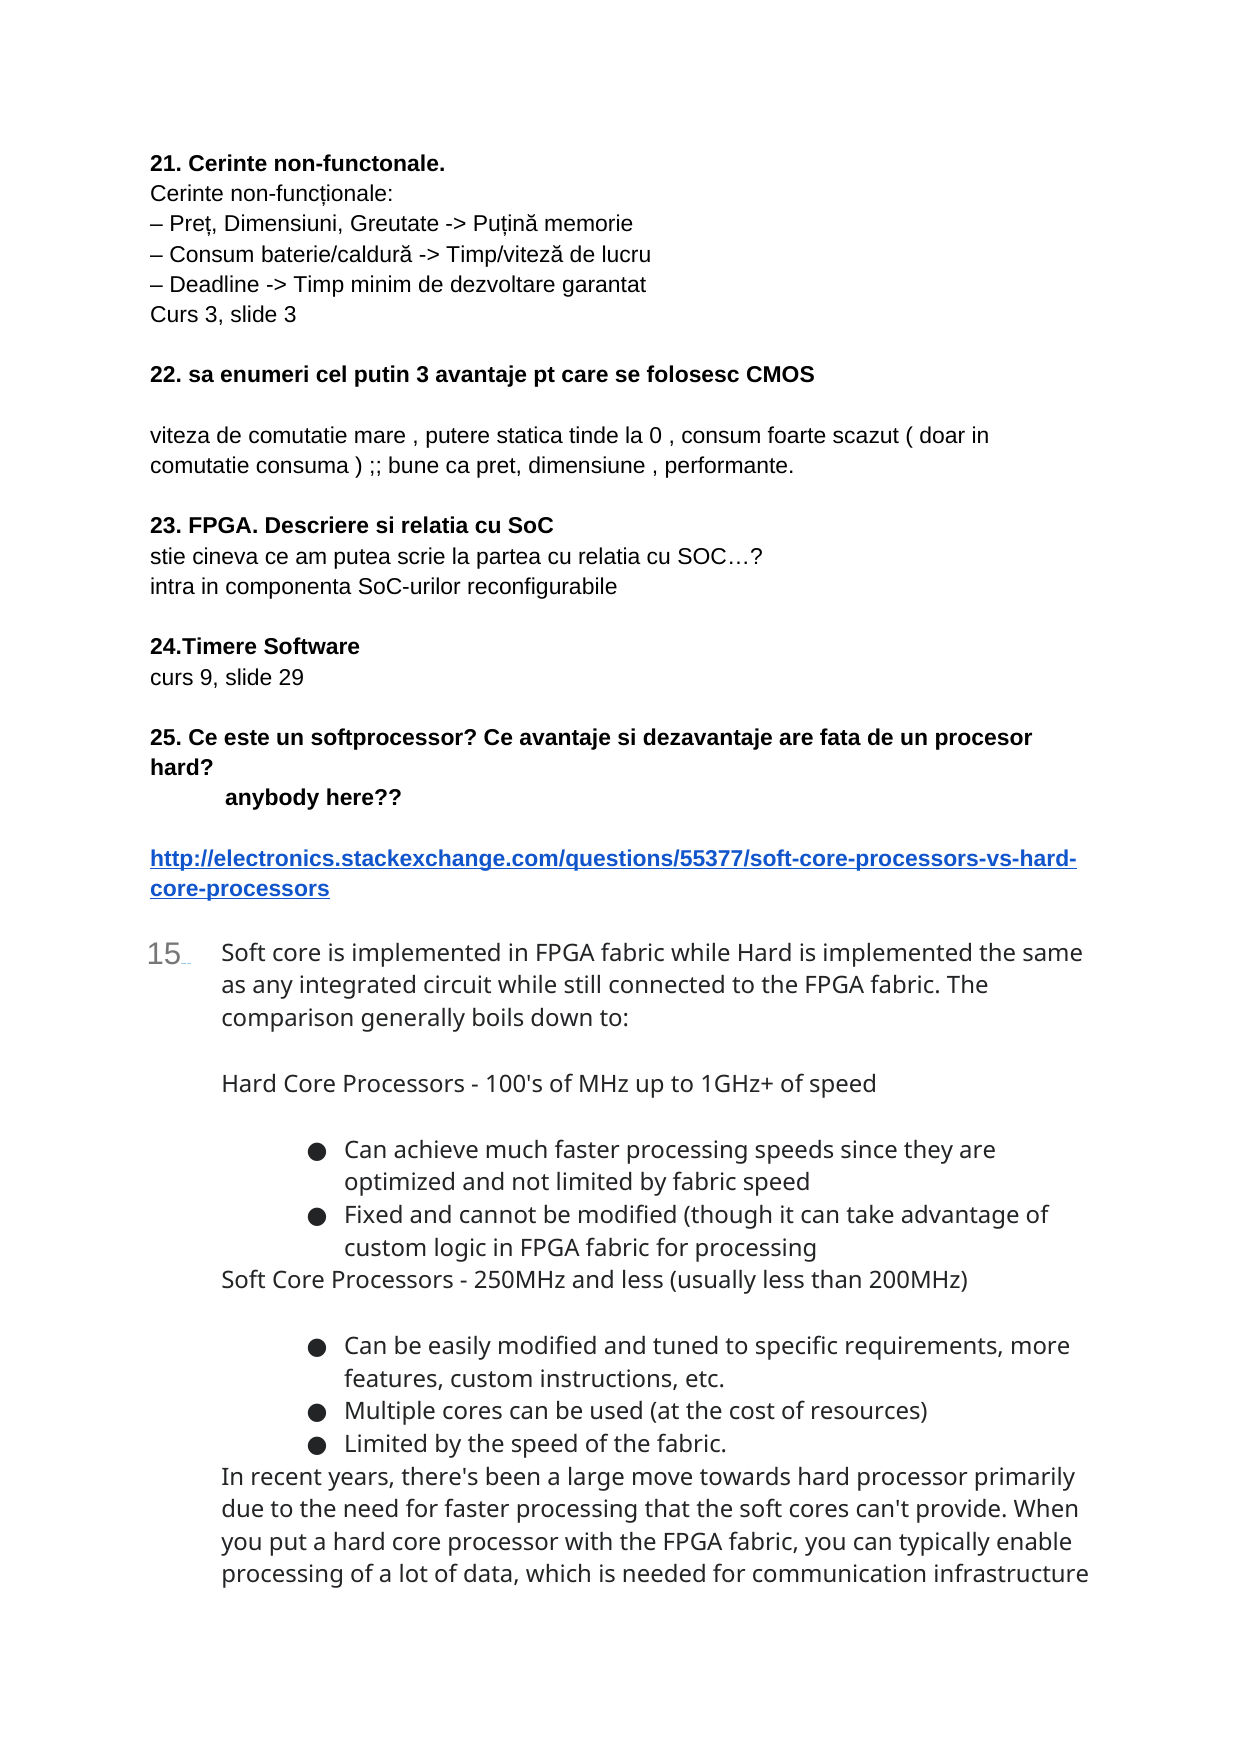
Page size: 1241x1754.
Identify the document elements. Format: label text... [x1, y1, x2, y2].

text – Preț, Dimensiuni, Greutate -> Puțină memorie [150, 210, 1090, 237]
text Cerinte non-funcționale: [150, 180, 1090, 207]
text Curs 3, slide 3 [150, 301, 1090, 327]
text intra in componenta SoC-urilor reconfigurabile [150, 573, 1090, 599]
text – Consum baterie/caldură -> Timp/viteză de lucru [150, 241, 1090, 267]
text 24.Timere Software [150, 633, 1090, 660]
text 22. sa enumeri cel putin 3 avantaje pt care se folosesc CMOS [150, 361, 1090, 388]
text – Deadline -> Timp minim de dezvoltare garantat [150, 271, 1090, 297]
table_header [221, 935, 1114, 1590]
text curs 9, slide 29 [150, 663, 1090, 690]
table_header 15down vote [139, 935, 221, 1590]
text anybody here?? [150, 784, 1090, 811]
text 25. Ce este un softprocessor? Ce avantaje si dezavantaje are fata de un procesor hard? [150, 724, 1090, 781]
text 23. FPGA. Descriere si relatia cu SoC stie cineva ce am putea scrie la partea cu relatia cu SOC…? [150, 512, 1090, 569]
text http://electronics.stackexchange.com/questions/55377/soft-core-processors-vs-hard-core-processors [150, 845, 1090, 901]
text viteza de comutatie mare , putere statica tinde la 0 , consum foarte scazut ( doar in comutatie consuma ) ;; bune ca pret, dimensiune , performante. [150, 422, 1090, 478]
text 21. Cerinte non-functonale. [150, 150, 1090, 176]
